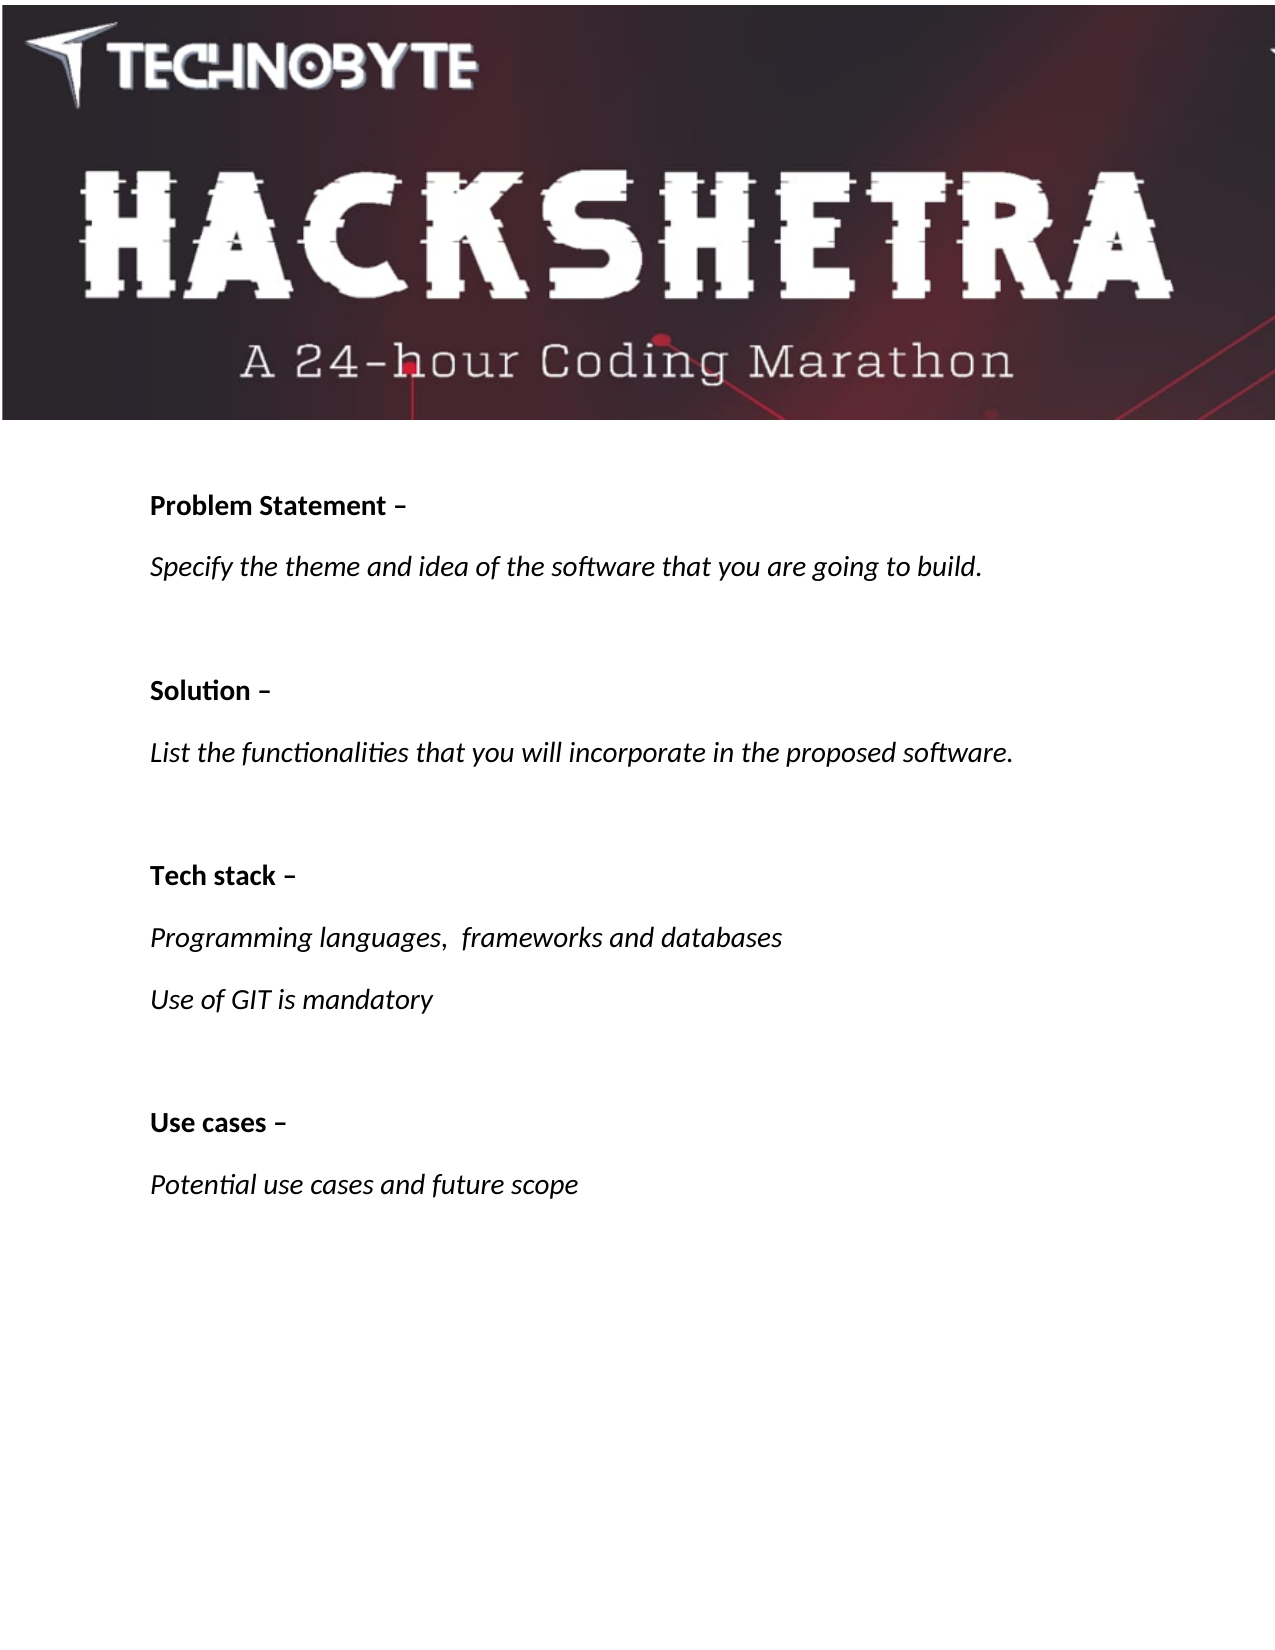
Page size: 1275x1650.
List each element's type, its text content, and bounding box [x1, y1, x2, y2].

picture [2, 5, 1275, 420]
text Use cases – [150, 1104, 1125, 1140]
text Problem Statement – [150, 487, 1125, 522]
text Use of GIT is mandatory [150, 981, 1125, 1017]
text Solution – [150, 672, 1125, 708]
text Tech stack – [150, 857, 1125, 893]
text Potential use cases and future scope [150, 1166, 1125, 1202]
text Programming languages, frameworks and databases [150, 919, 1125, 955]
text Specify the theme and idea of the software that you are going to build. [150, 548, 1125, 584]
text List the functionalities that you will incorporate in the proposed software. [150, 734, 1125, 769]
